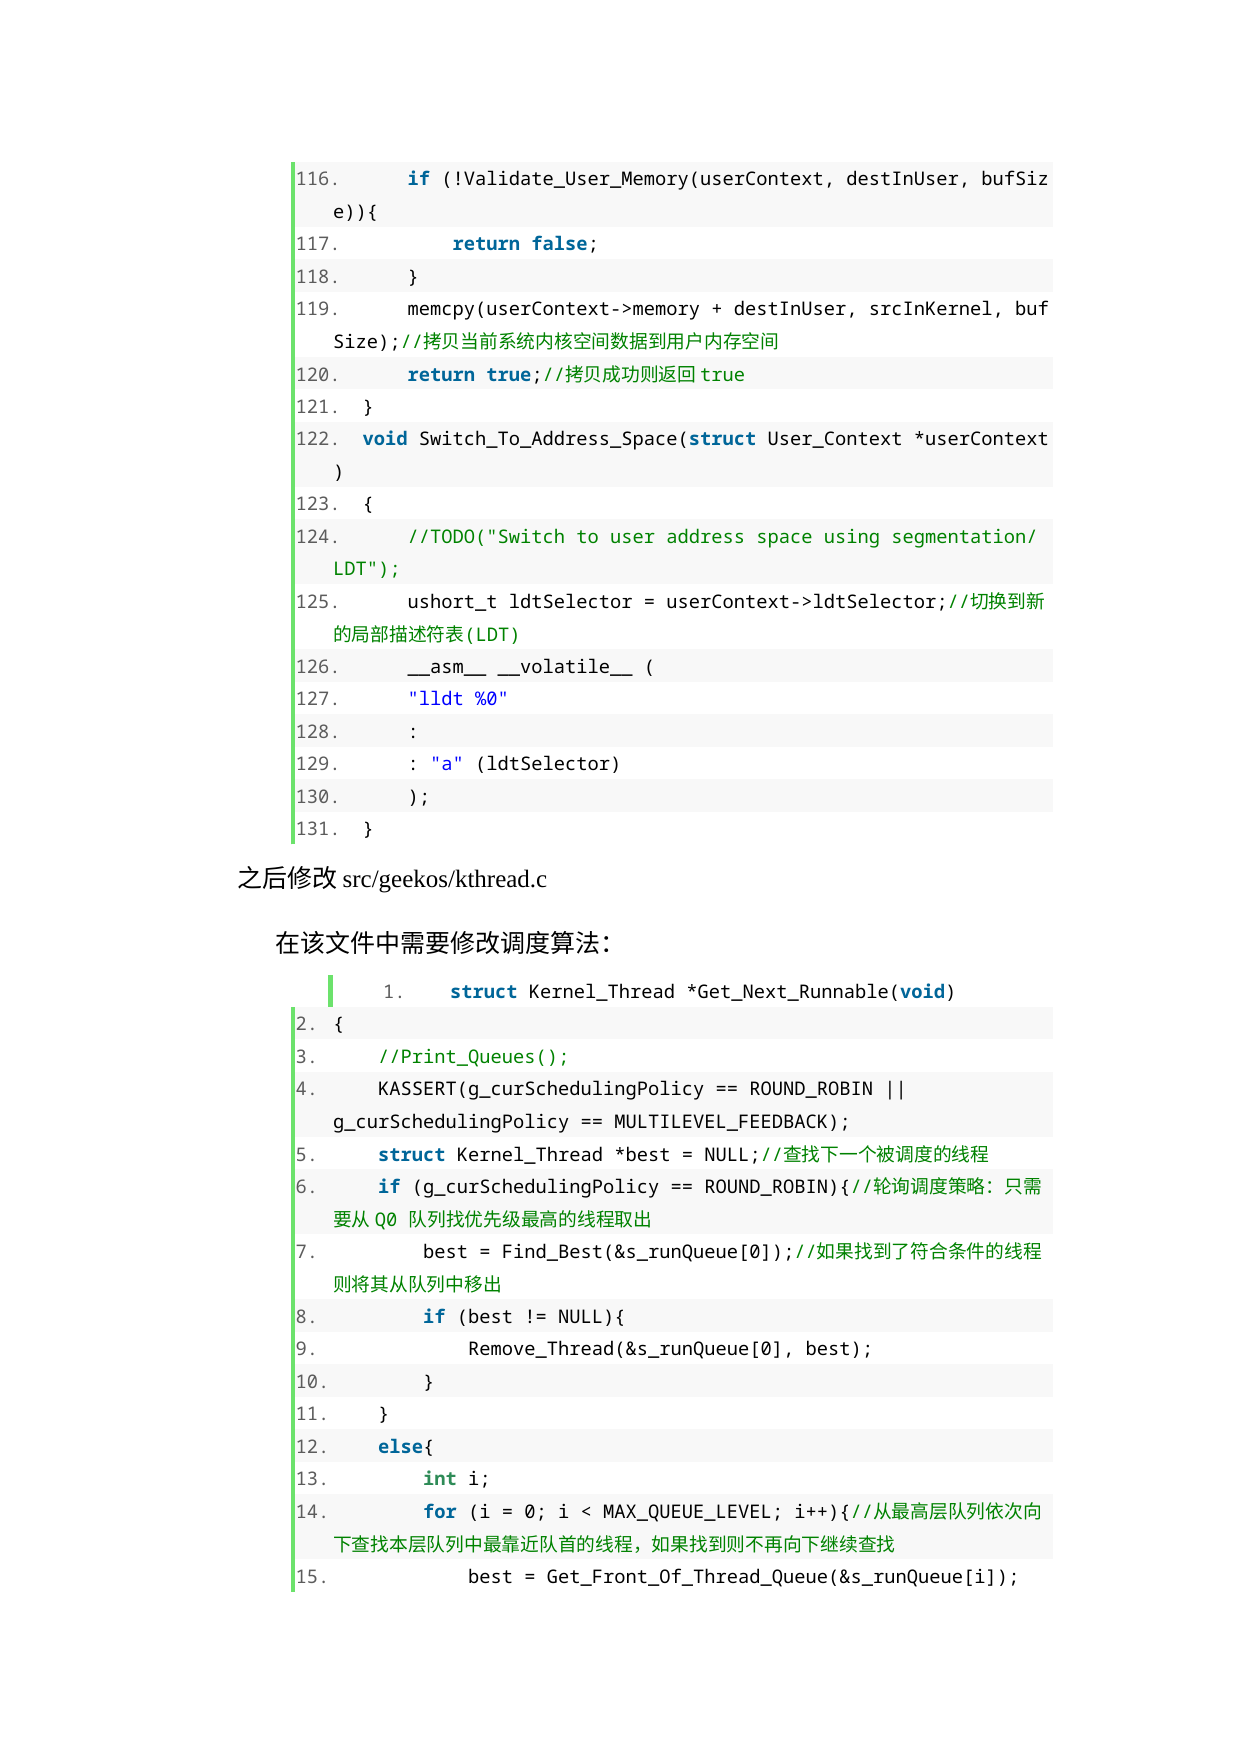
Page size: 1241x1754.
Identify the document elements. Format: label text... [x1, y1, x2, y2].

list } [295, 812, 1053, 844]
list __asm__ __volatile__ ( [295, 649, 1053, 682]
list if (g_curSchedulingPolicy == ROUND_ROBIN){//轮询调度策略：只需要从 Q0 队列找优先级最高的线程取出 [295, 1169, 1053, 1234]
list //Print_Queues(); [295, 1039, 1053, 1072]
list : "a" (ldtSelector) [295, 747, 1053, 779]
list return true;//拷贝成功则返回true [295, 357, 1053, 389]
list { [295, 1007, 1053, 1039]
list return false; [295, 227, 1053, 259]
list else{ [295, 1429, 1053, 1462]
list struct Kernel_Thread *best = NULL;//查找下一个被调度的线程 [295, 1137, 1053, 1169]
list } [295, 389, 1053, 422]
list if (!Validate_User_Memory(userContext, destInUser, bufSize)){ [295, 162, 1053, 227]
list int i; [295, 1462, 1053, 1494]
text 在该文件中需要修改调度算法： [187, 909, 1053, 974]
list for (i = 0; i < MAX_QUEUE_LEVEL; i++){//从最高层队列依次向下查找本层队列中最靠近队首的线程，如果找到则不再向下继续查找 [295, 1494, 1053, 1559]
list { [295, 487, 1053, 519]
list memcpy(userContext->memory + destInUser, srcInKernel, bufSize);//拷贝当前系统内核空间数据到用户内存空间 [295, 292, 1053, 357]
list best = Get_Front_Of_Thread_Queue(&s_runQueue[i]); [295, 1559, 1053, 1592]
list struct Kernel_Thread *Get_Next_Runnable(void) [328, 974, 1053, 1007]
list } [295, 1364, 1053, 1397]
list void Switch_To_Address_Space(struct User_Context *userContext) [295, 422, 1053, 487]
list ushort_t ldtSelector = userContext->ldtSelector;//切换到新的局部描述符表(LDT) [295, 584, 1053, 649]
list ); [295, 779, 1053, 812]
list KASSERT(g_curSchedulingPolicy == ROUND_ROBIN ||g_curSchedulingPolicy == MULTILEVEL_FEEDBACK); [295, 1072, 1053, 1137]
list } [295, 1397, 1053, 1429]
list "lldt %0" [295, 682, 1053, 714]
list if (best != NULL){ [295, 1299, 1053, 1332]
list //TODO("Switch to user address space using segmentation/LDT"); [295, 519, 1053, 584]
list best = Find_Best(&s_runQueue[0]);//如果找到了符合条件的线程则将其从队列中移出 [295, 1234, 1053, 1299]
text 之后修改src/geekos/kthread.c [187, 844, 1053, 909]
list Remove_Thread(&s_runQueue[0], best); [295, 1332, 1053, 1364]
list : [295, 714, 1053, 747]
list } [295, 259, 1053, 292]
